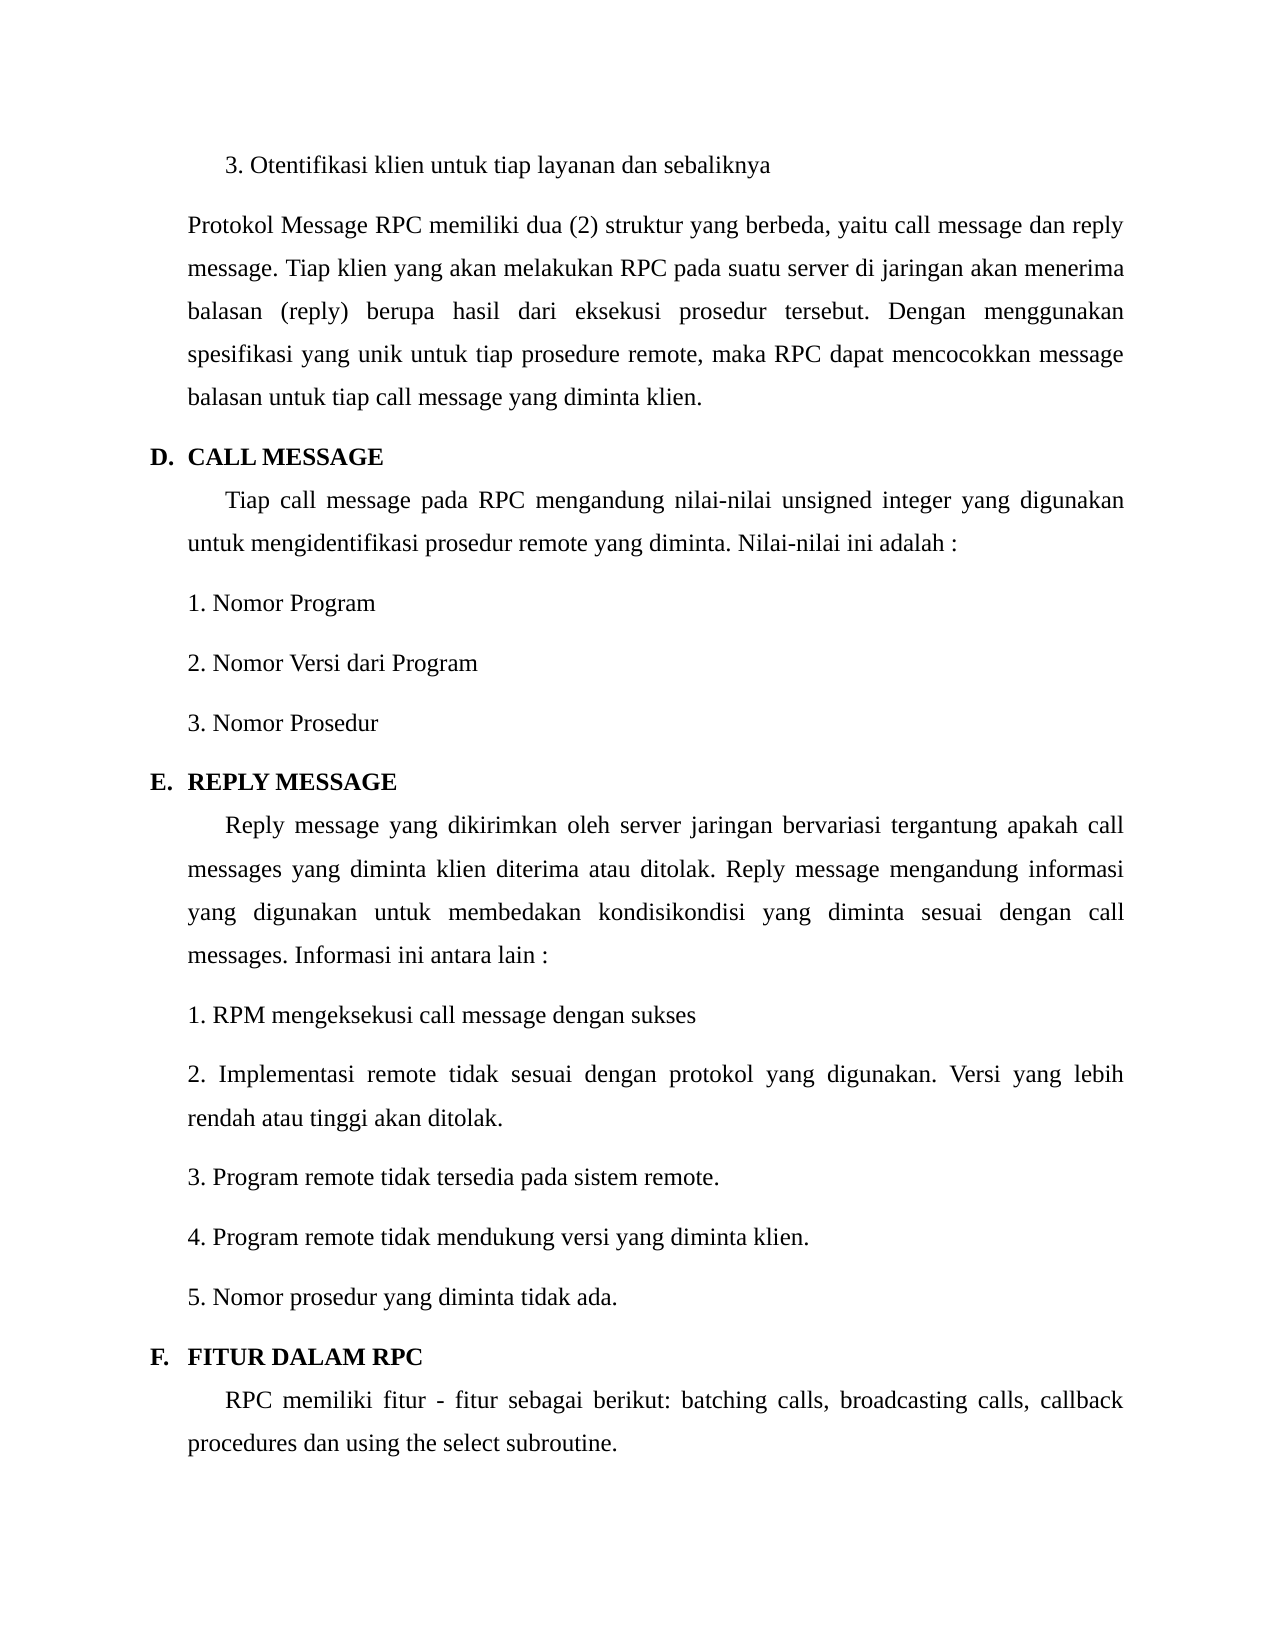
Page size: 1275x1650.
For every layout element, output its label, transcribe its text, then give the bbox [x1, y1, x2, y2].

list Tiap call message pada RPC mengandung nilai-nilai unsigned integer yang digunakan untuk mengidentifikasi prosedur remote yang diminta. Nilai-nilai ini adalah : [187, 485, 1125, 557]
text 2. Implementasi remote tidak sesuai dengan protokol yang digunakan. Versi yang lebih rendah atau tinggi akan ditolak. [187, 1059, 1125, 1131]
text 2. Nomor Versi dari Program [187, 648, 1125, 677]
text 5. Nomor prosedur yang diminta tidak ada. [187, 1282, 1125, 1311]
text 1. RPM mengeksekusi call message dengan sukses [187, 1000, 1125, 1028]
text 3. Program remote tidak tersedia pada sistem remote. [187, 1162, 1125, 1191]
text 1. Nomor Program [187, 588, 1125, 617]
list CALL MESSAGE [150, 442, 1125, 471]
list REPLY MESSAGE [150, 767, 1125, 796]
list RPC memiliki fitur - fitur sebagai berikut: batching calls, broadcasting calls, callback procedures dan using the select subroutine. [187, 1385, 1125, 1457]
text 3. Otentifikasi klien untuk tiap layanan dan sebaliknya [150, 150, 1125, 179]
list FITUR DALAM RPC [150, 1342, 1125, 1371]
list Reply message yang dikirimkan oleh server jaringan bervariasi tergantung apakah call messages yang diminta klien diterima atau ditolak. Reply message mengandung informasi yang digunakan untuk membedakan kondisikondisi yang diminta sesuai dengan call messages. Informasi ini antara lain : [187, 811, 1125, 969]
text 4. Program remote tidak mendukung versi yang diminta klien. [187, 1222, 1125, 1251]
text 3. Nomor Prosedur [187, 708, 1125, 736]
text Protokol Message RPC memiliki dua (2) struktur yang berbeda, yaitu call message dan reply message. Tiap klien yang akan melakukan RPC pada suatu server di jaringan akan menerima balasan (reply) berupa hasil dari eksekusi prosedur tersebut. Dengan menggunakan spesifikasi yang unik untuk tiap prosedure remote, maka RPC dapat mencocokkan message balasan untuk tiap call message yang diminta klien. [187, 210, 1125, 411]
